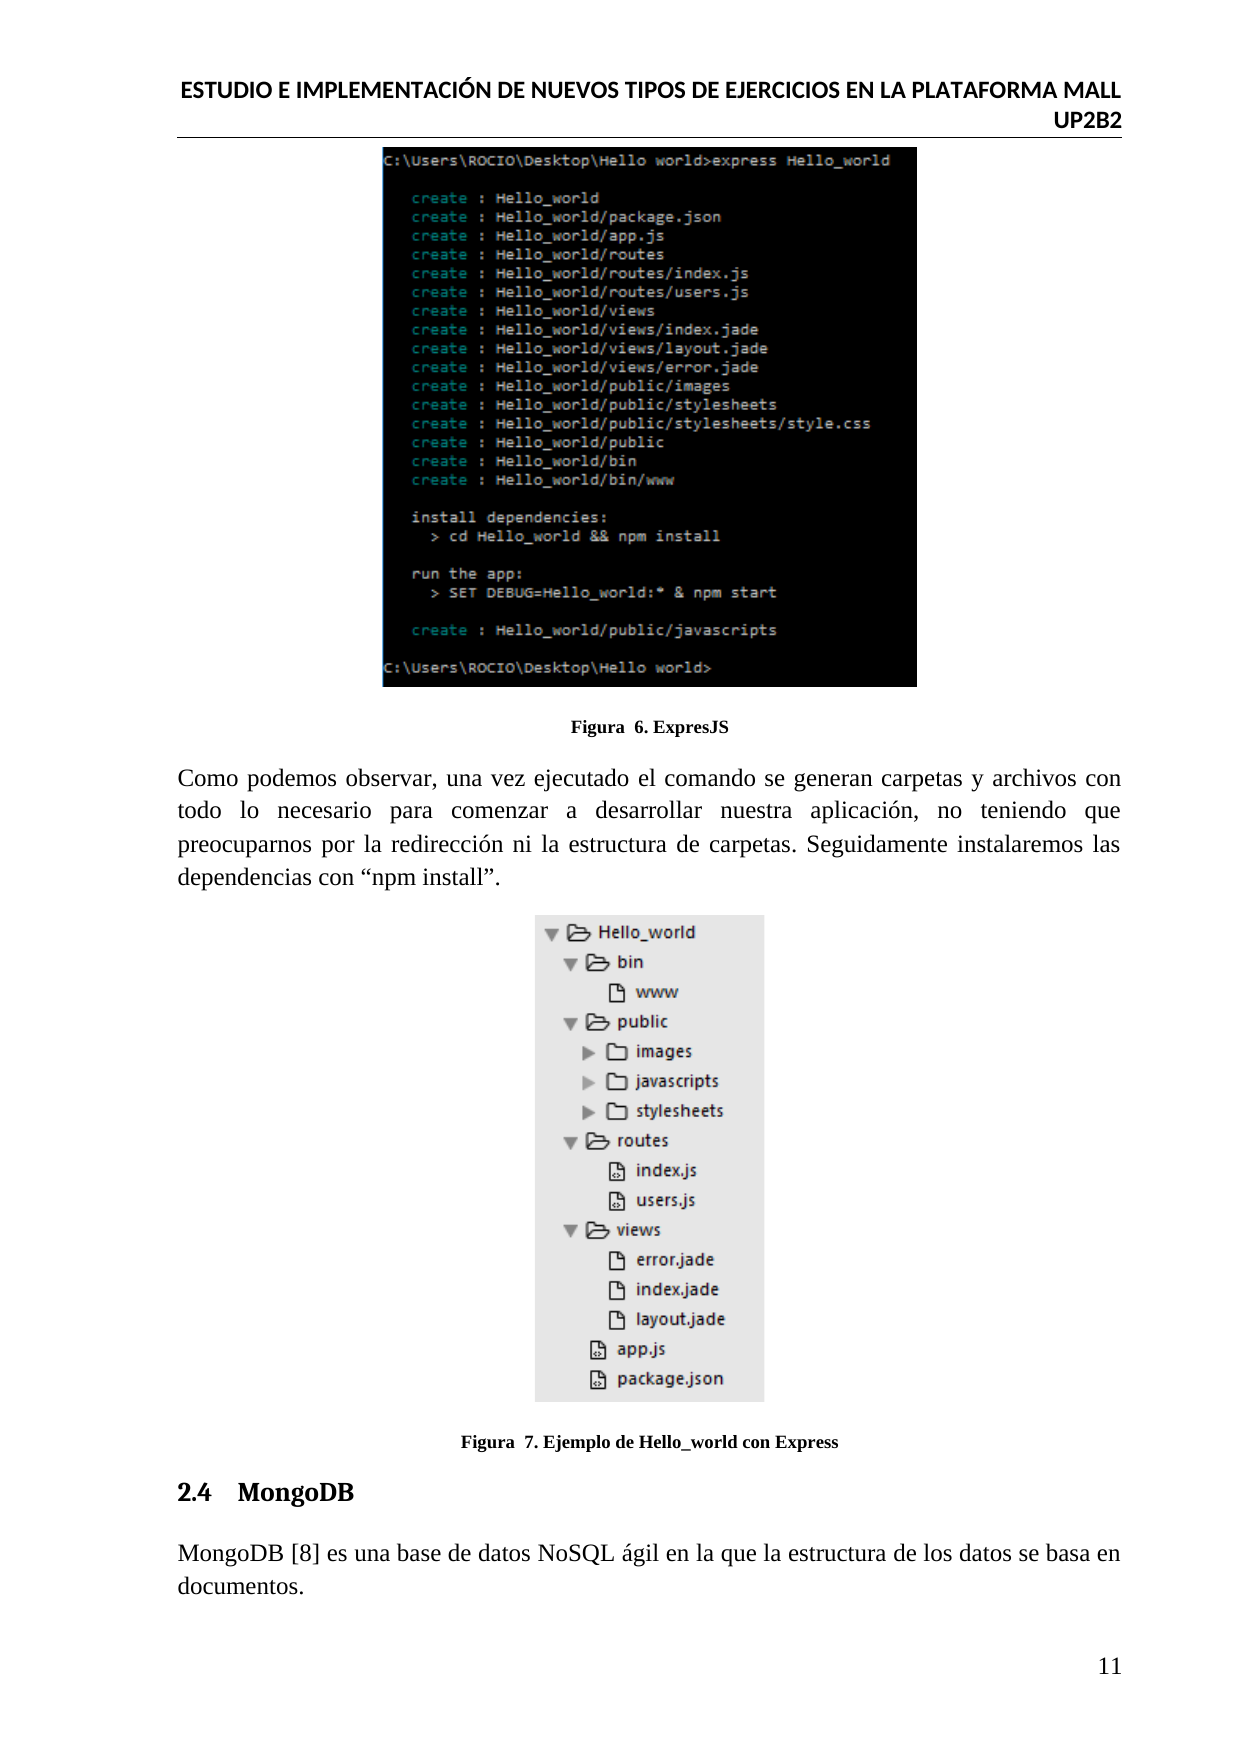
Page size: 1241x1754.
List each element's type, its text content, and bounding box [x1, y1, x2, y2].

text Como podemos observar, una vez ejecutado el comando se generan carpetas y archivos con todo lo necesario para comenzar a desarrollar nuestra aplicación, no teniendo que preocuparnos por la redirección ni la estructura de carpetas. Seguidamente instalaremos las dependencias con “npm install”. [177, 763, 1122, 890]
subtitle MongoDB [177, 1477, 1122, 1508]
picture [534, 915, 765, 1402]
picture [382, 147, 917, 687]
text MongoDB es una base de datos NoSQL ágil en la que la estructura de los datos se basa en documentos. [177, 1538, 1122, 1600]
text Figura 7. Ejemplo de Hello_world con Express [177, 1431, 1122, 1452]
text Figura 6. ExpresJS [177, 716, 1122, 738]
